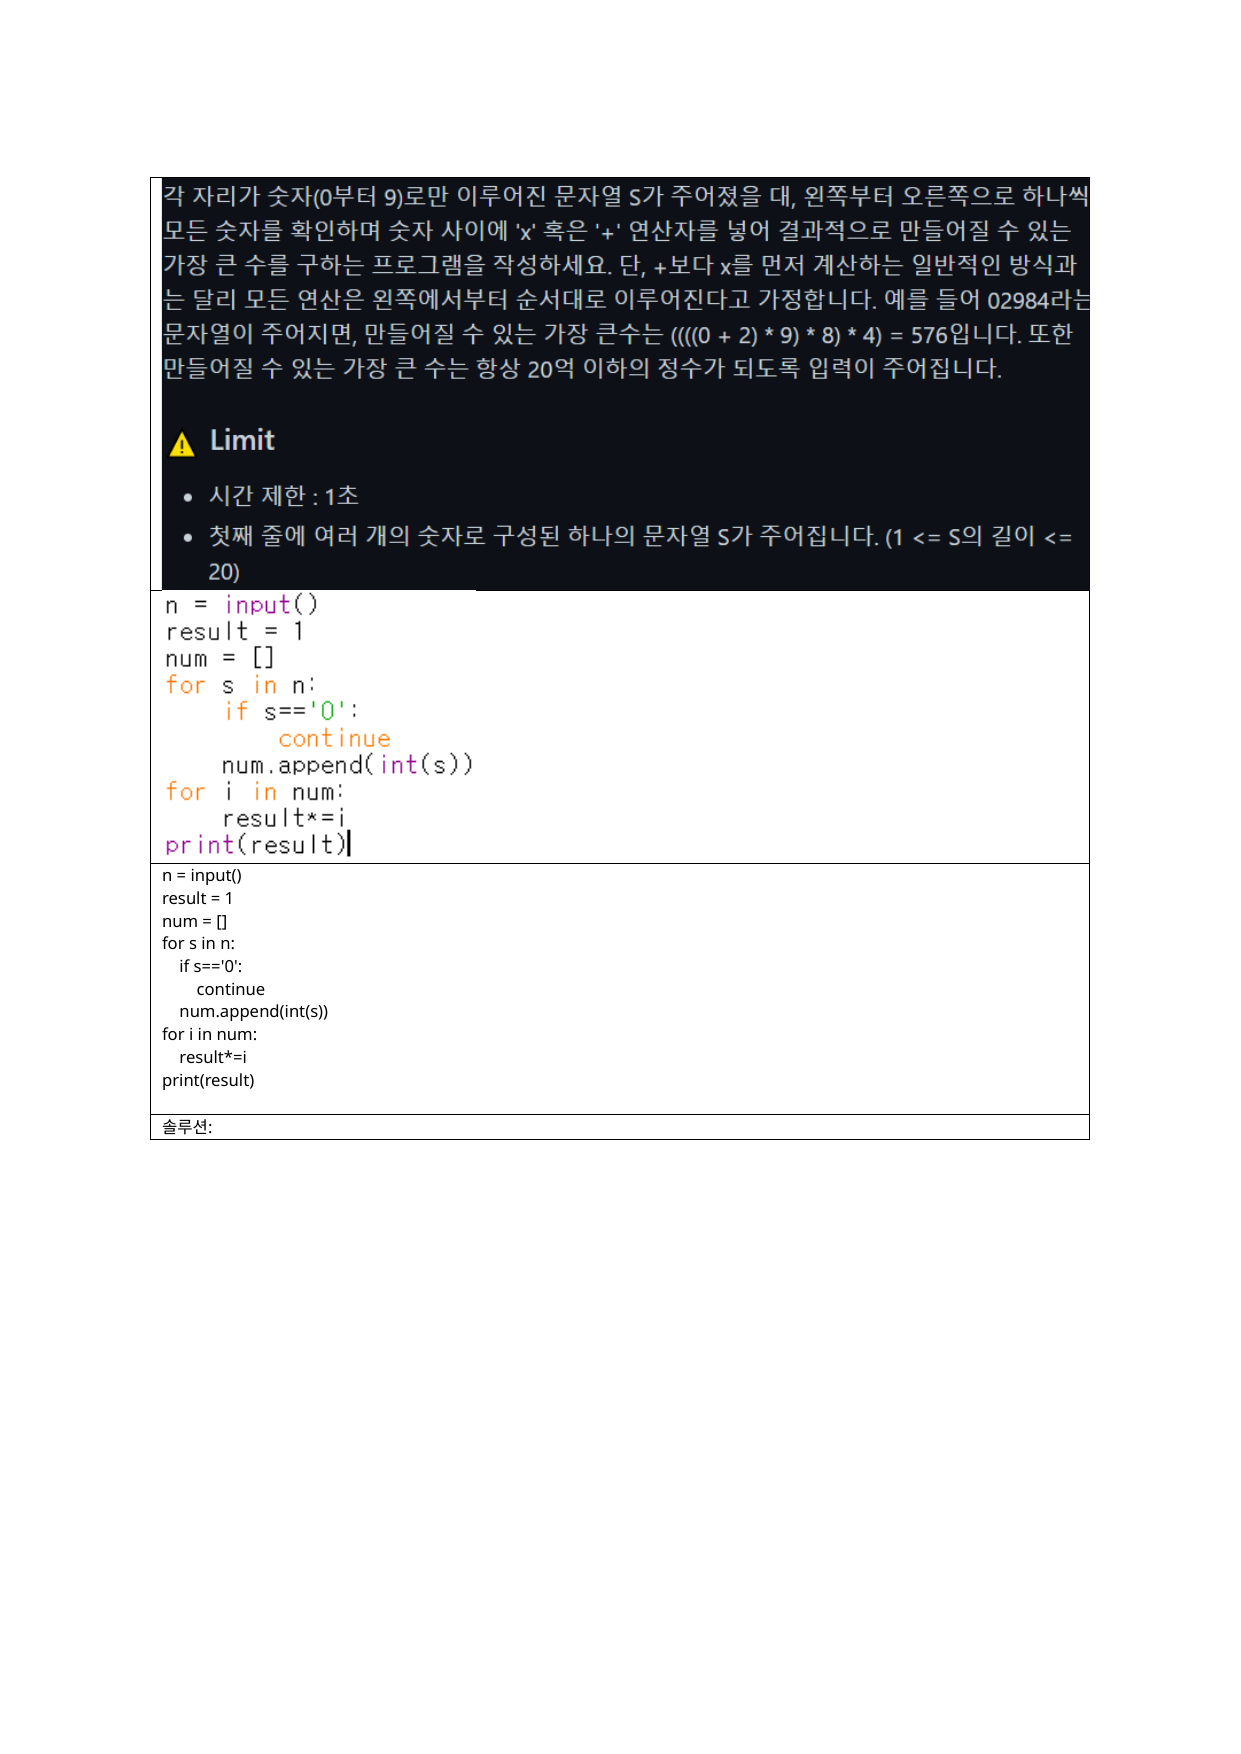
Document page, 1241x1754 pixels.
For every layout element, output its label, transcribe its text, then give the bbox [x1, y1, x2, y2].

table_cell [476, 591, 1089, 863]
table_cell n = input() result = 1 num = [] for s in n: if s=='0': continue num.append(int(s)) for i in num: result*=i print(result) [151, 864, 1089, 1113]
table_header [151, 178, 161, 590]
picture [161, 178, 1090, 863]
table_cell [151, 591, 161, 863]
table_cell 솔루션: [151, 1115, 1089, 1139]
